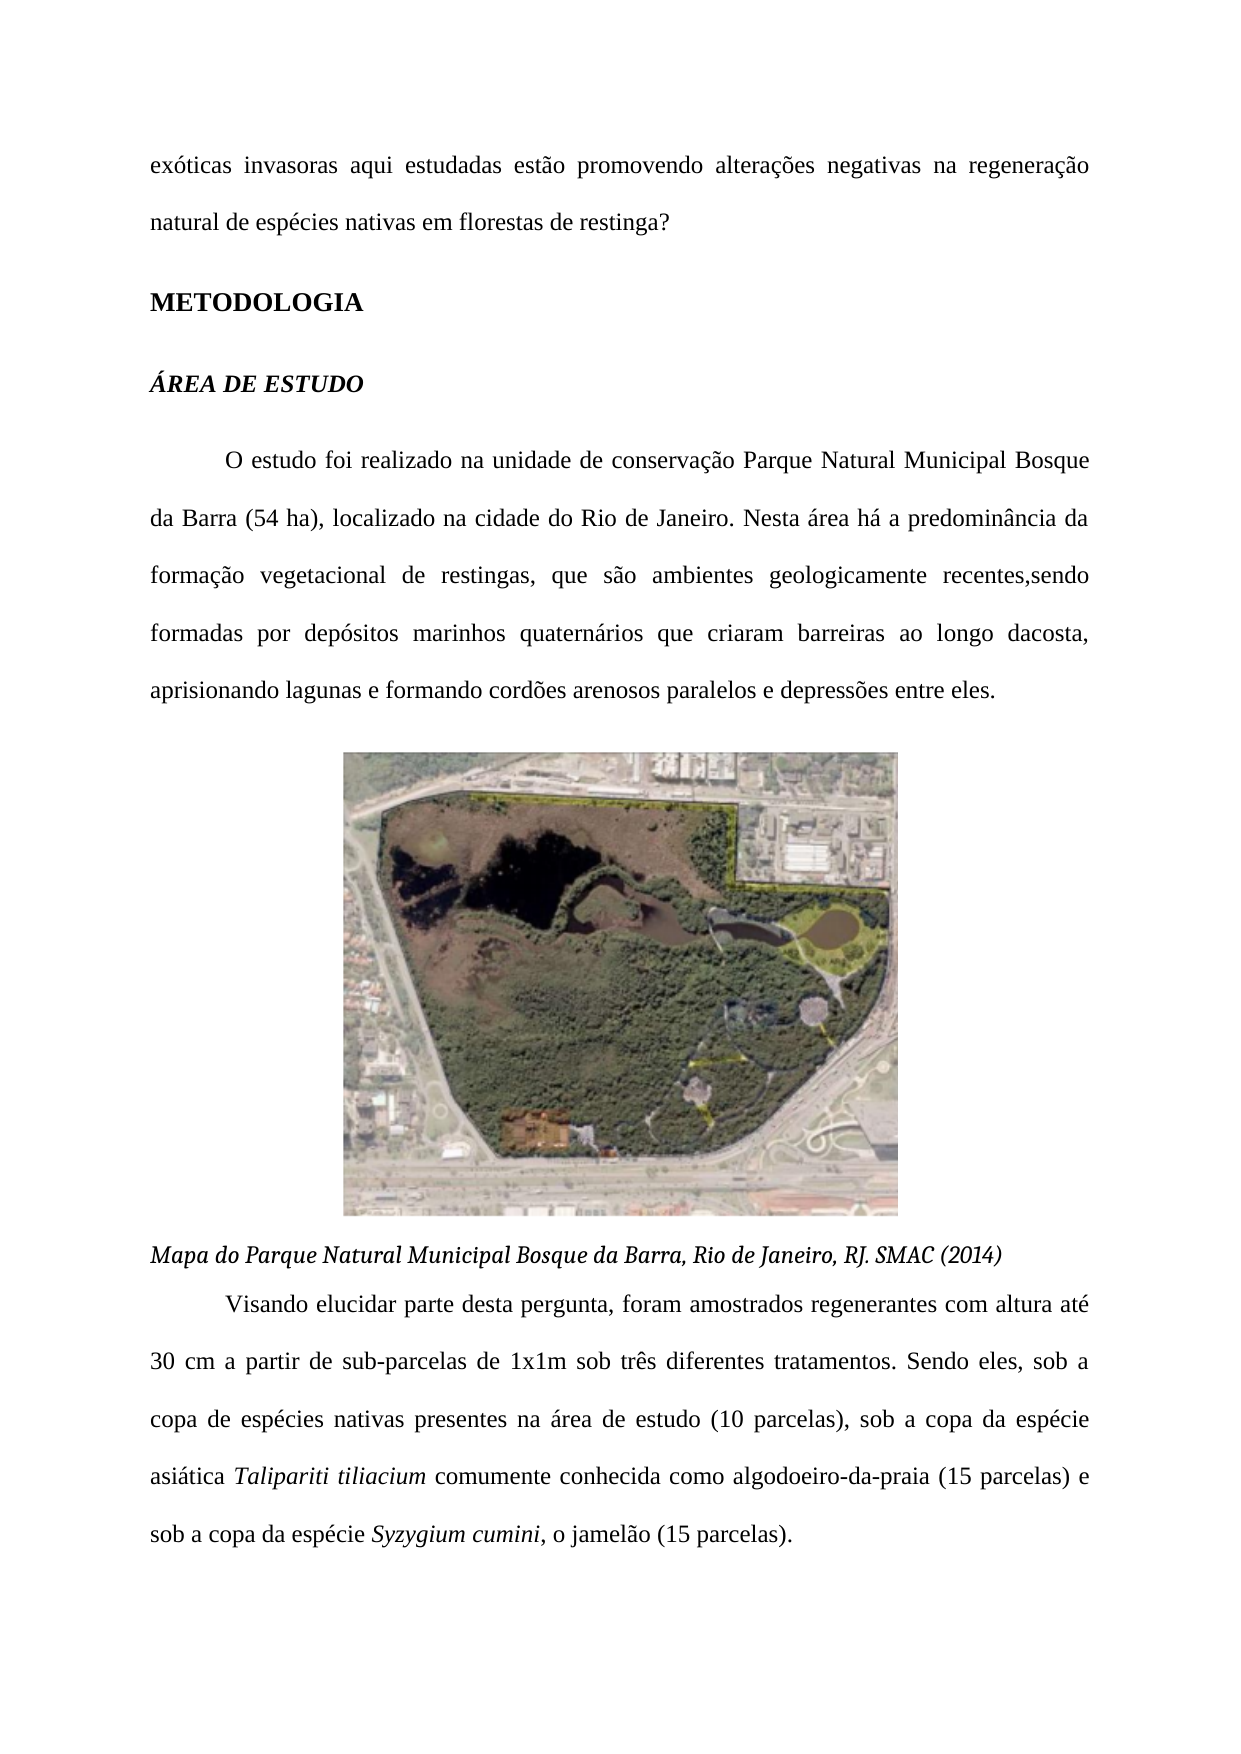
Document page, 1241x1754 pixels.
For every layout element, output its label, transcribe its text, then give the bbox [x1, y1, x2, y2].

text Visando elucidar parte desta pergunta, foram amostrados regenerantes com altura até 30 cm a partir de sub-parcelas de 1x1m sob três diferentes tratamentos. Sendo eles, sob a copa de espécies nativas presentes na área de estudo (10 parcelas), sob a copa da espécie asiática Talipariti tiliacium comumente conhecida como algodoeiro-da-praia (15 parcelas) e sob a copa da espécie Syzygium cumini, o jamelão (15 parcelas). [150, 1289, 1090, 1547]
picture [342, 751, 898, 1221]
text O estudo foi realizado na unidade de conservação Parque Natural Municipal Bosque da Barra (54 ha), localizado na cidade do Rio de Janeiro. Nesta área há a predominância da formação vegetacional de restingas, que são ambientes geologicamente recentes,sendo formadas por depósitos marinhos quaternários que criaram barreiras ao longo dacosta, aprisionando lagunas e formando cordões arenosos paralelos e depressões entre eles. [150, 445, 1090, 704]
subtitle ÁREA DE ESTUDO [150, 369, 1090, 398]
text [150, 150, 1090, 236]
text Mapa do Parque Natural Municipal Bosque da Barra, Rio de Janeiro, RJ. SMAC (2014) [150, 1241, 1090, 1270]
subtitle METODOLOGIA [150, 286, 1090, 317]
